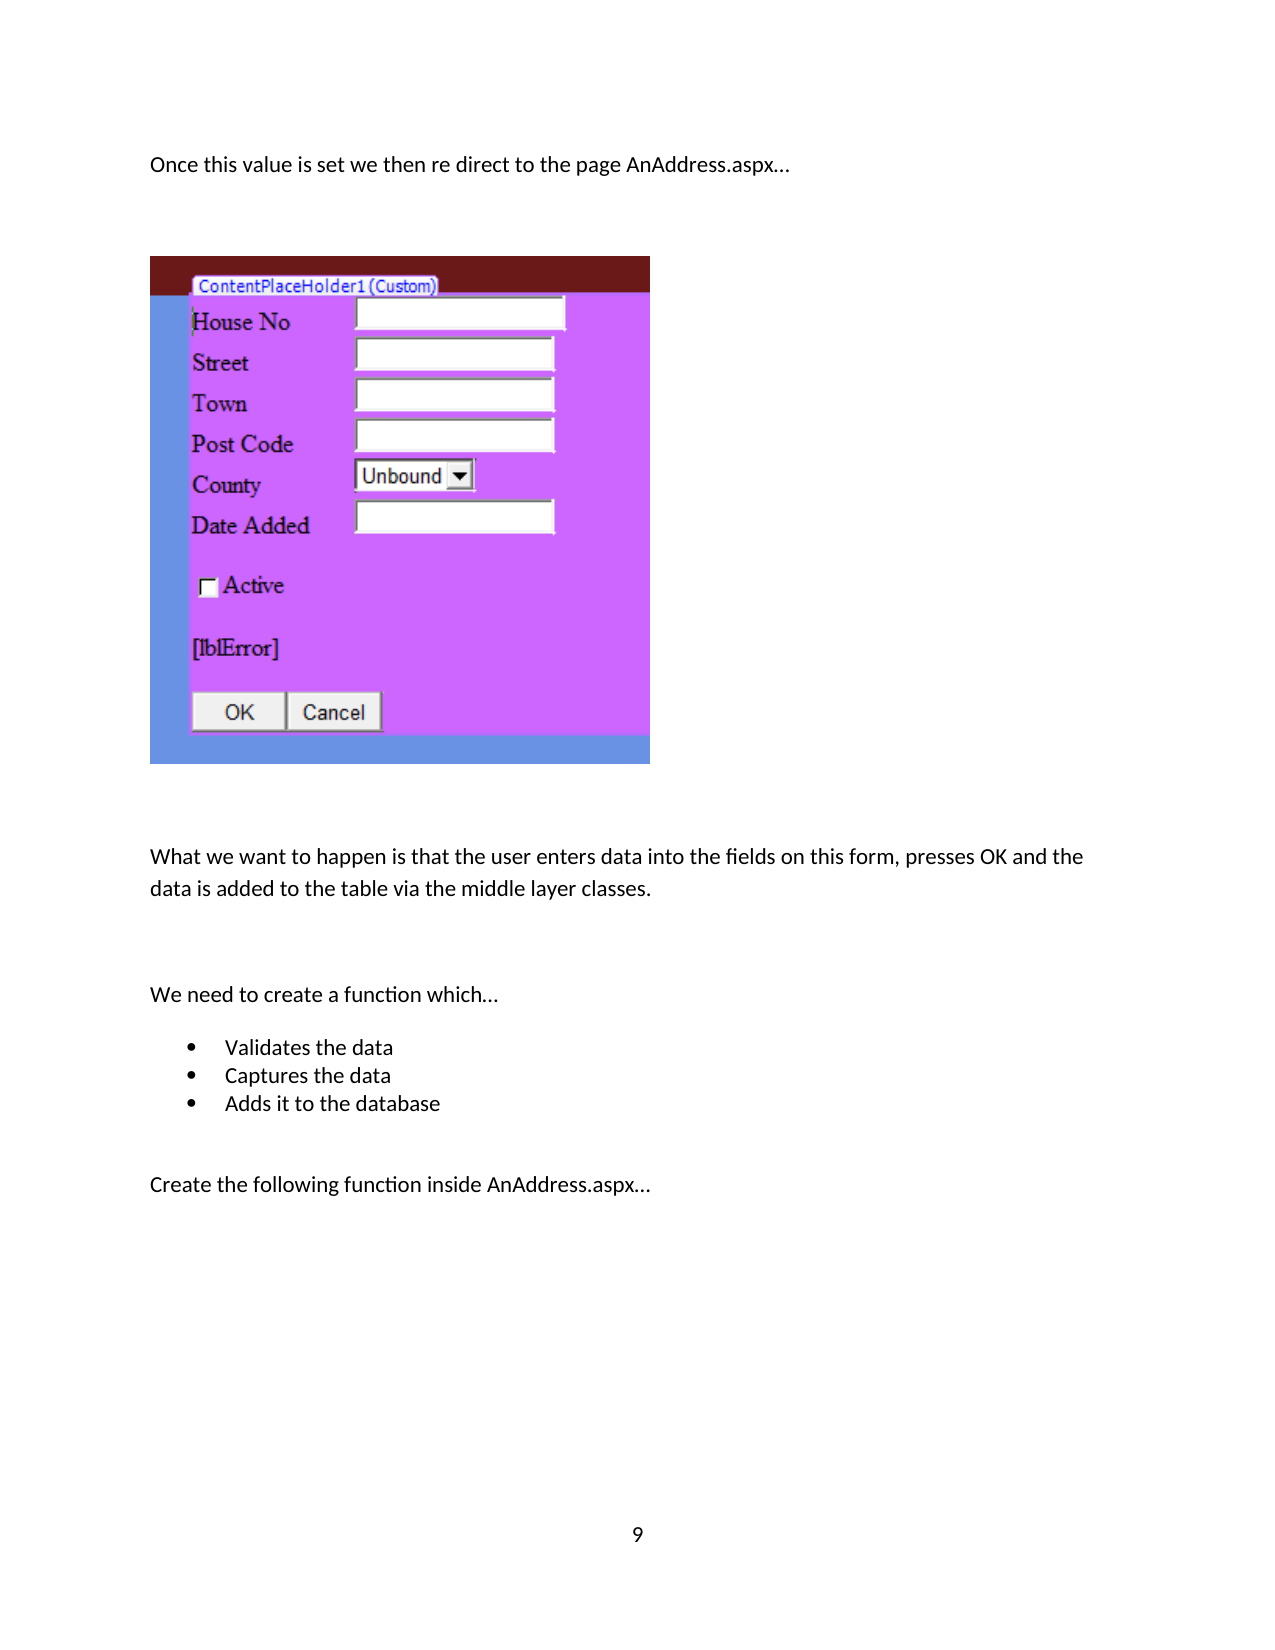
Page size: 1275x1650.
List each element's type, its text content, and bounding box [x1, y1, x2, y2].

list Adds it to the database [187, 1089, 1125, 1117]
list Validates the data [187, 1033, 1125, 1061]
text We need to create a function which… [150, 980, 1125, 1008]
picture [150, 256, 650, 764]
text Once this value is set we then re direct to the page AnAddress.aspx… [150, 150, 1125, 178]
list Captures the data [187, 1061, 1125, 1089]
text What we want to happen is that the user enters data into the fields on this form, presses OK and the data is added to the table via the middle layer classes. [150, 842, 1125, 902]
text Create the following function inside AnAddress.aspx… [150, 1170, 1125, 1198]
